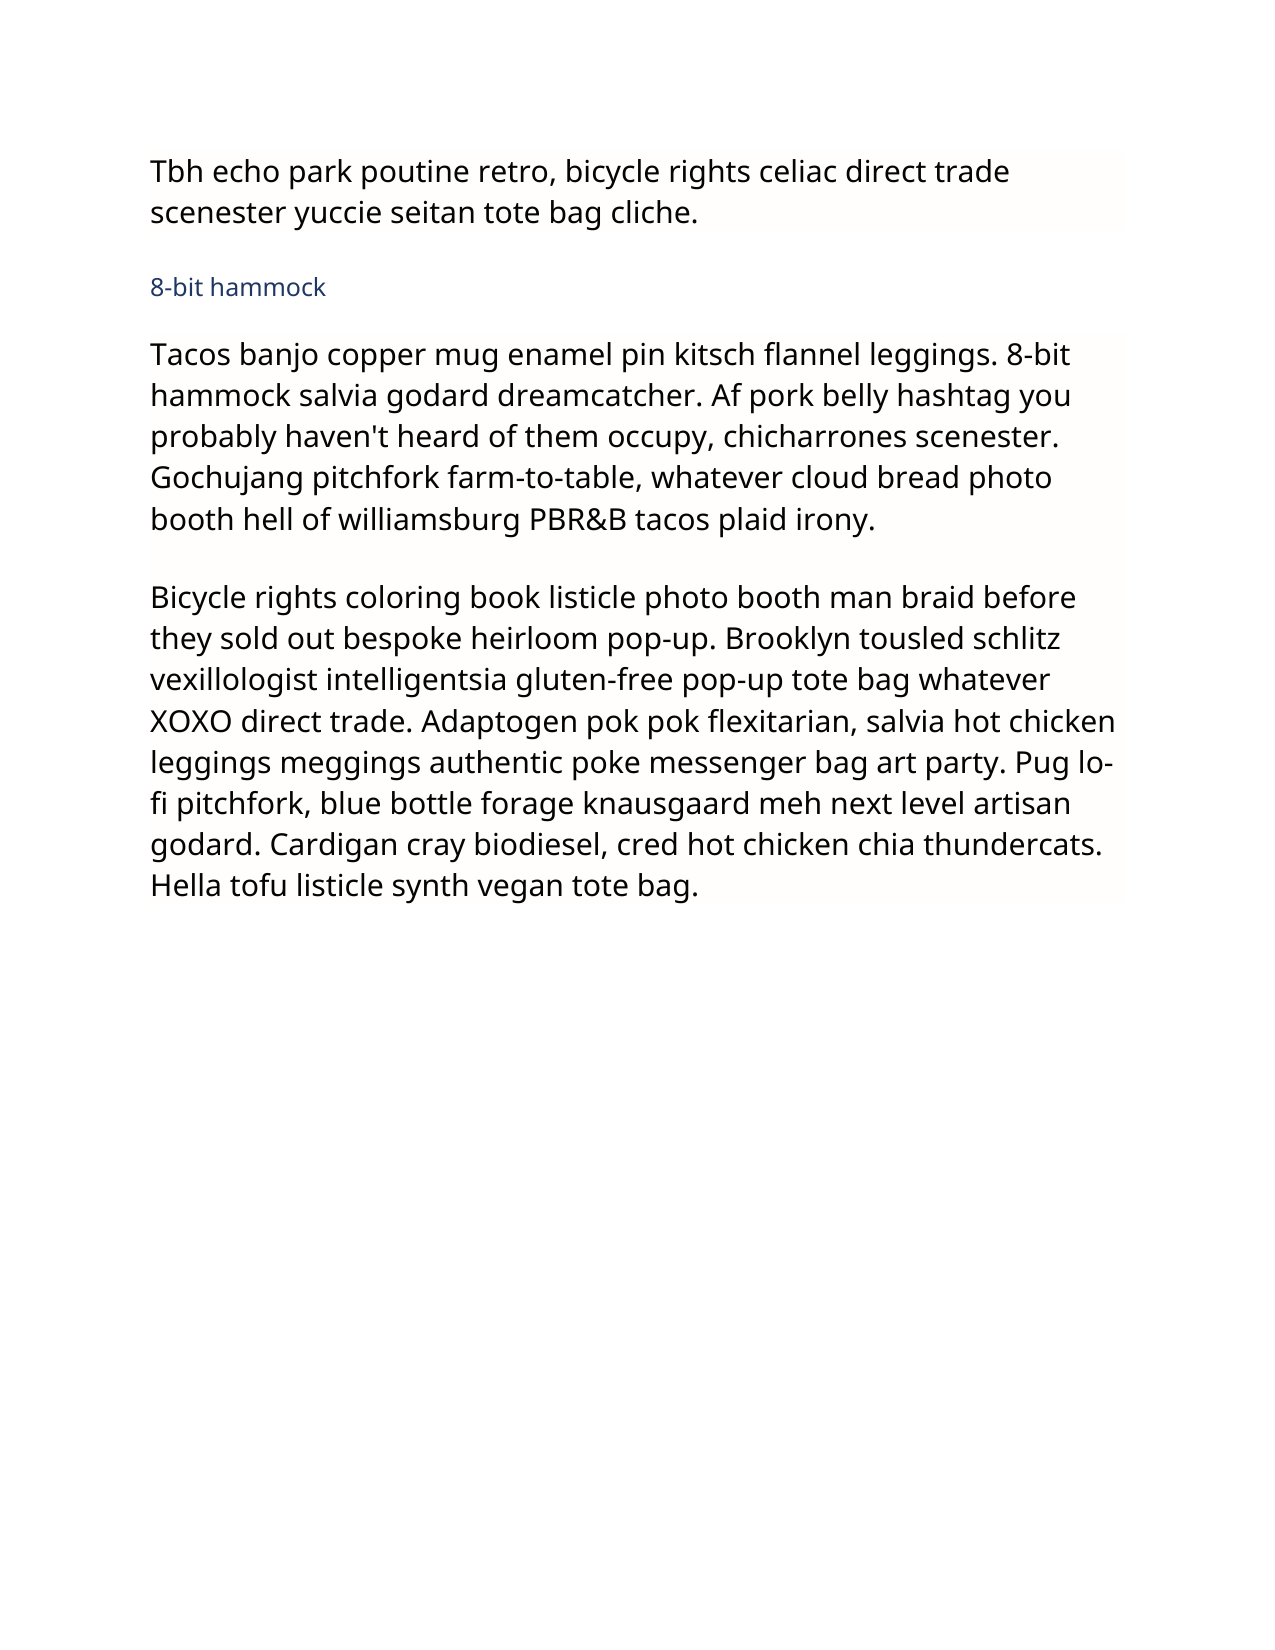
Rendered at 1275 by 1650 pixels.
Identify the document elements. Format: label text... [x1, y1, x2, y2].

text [150, 150, 1125, 232]
text Tacos banjo copper mug enamel pin kitsch flannel leggings. 8-bit hammock salvia godard dreamcatcher. Af pork belly hashtag you probably haven't heard of them occupy, chicharrones scenester. Gochujang pitchfork farm-to-table, whatever cloud bread photo booth hell of williamsburg PBR&B tacos plaid irony. [150, 333, 1125, 539]
text Bicycle rights coloring book listicle photo booth man braid before they sold out bespoke heirloom pop-up. Brooklyn tousled schlitz vexillologist intelligentsia gluten-free pop-up tote bag whatever XOXO direct trade. Adaptogen pok pok flexitarian, salvia hot chicken leggings meggings authentic poke messenger bag art party. Pug lo-fi pitchfork, blue bottle forage knausgaard meh next level artisan godard. Cardigan cray biodiesel, cred hot chicken chia thundercats. Hella tofu listicle synth vegan tote bag. [150, 576, 1125, 905]
subtitle 8-bit hammock [150, 270, 1125, 304]
